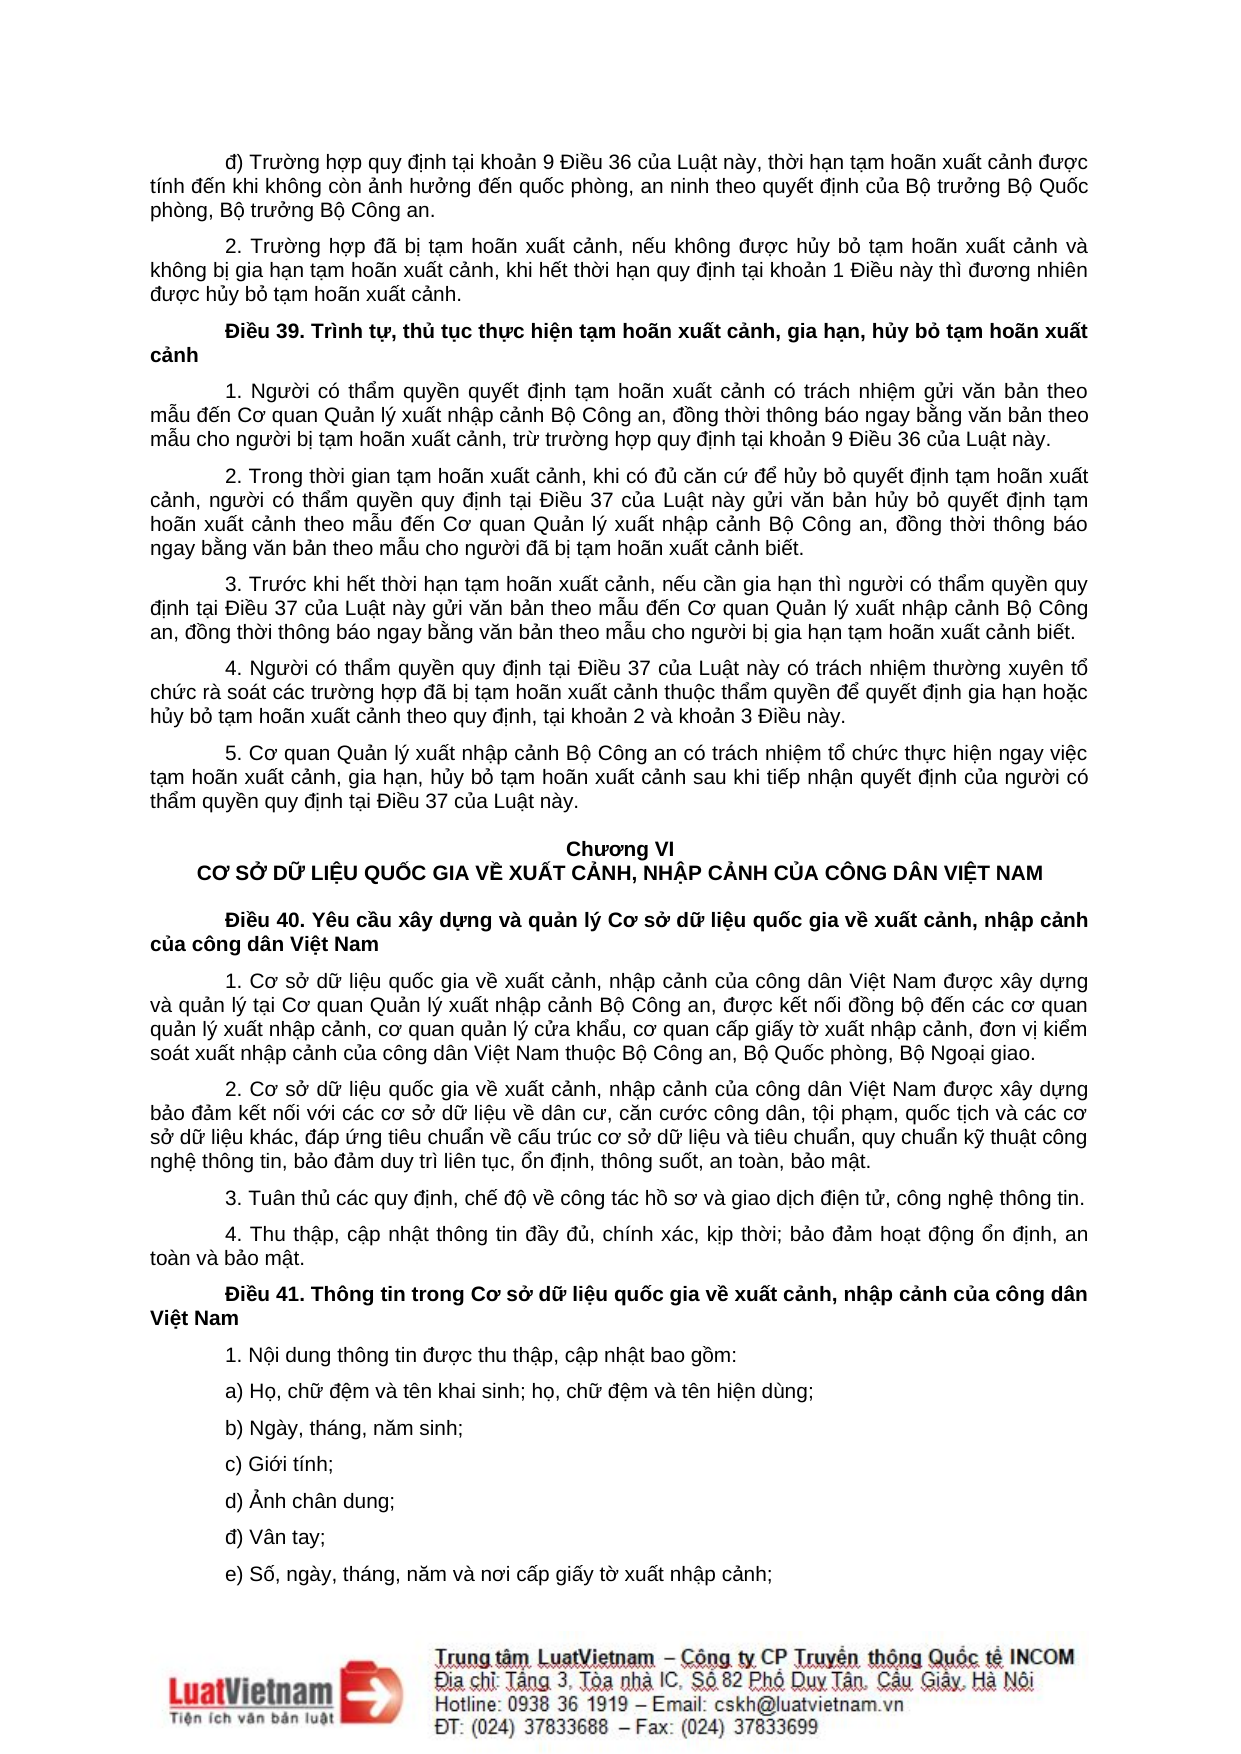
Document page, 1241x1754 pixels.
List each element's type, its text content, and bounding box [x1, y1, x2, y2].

picture [150, 1631, 1089, 1754]
text 3. Trước khi hết thời hạn tạm hoãn xuất cảnh, nếu cần gia hạn thì người có thẩm quyền quy định tại Điều 37 của Luật này gửi văn bản theo mẫu đến Cơ quan Quản lý xuất nhập cảnh Bộ Công an, đồng thời thông báo ngay bằng văn bản theo mẫu cho người bị gia hạn tạm hoãn xuất cảnh biết. [150, 572, 1090, 644]
subtitle Chương VI [150, 836, 1090, 860]
text 5. Cơ quan Quản lý xuất nhập cảnh Bộ Công an có trách nhiệm tổ chức thực hiện ngay việc tạm hoãn xuất cảnh, gia hạn, hủy bỏ tạm hoãn xuất cảnh sau khi tiếp nhận quyết định của người có thẩm quyền quy định tại Điều 37 của Luật này. [150, 741, 1090, 812]
subtitle CƠ SỞ DỮ LIỆU QUỐC GIA VỀ XUẤT CẢNH, NHẬP CẢNH CỦA CÔNG DÂN VIỆT NAM [150, 860, 1090, 884]
text đ) Trường hợp quy định tại khoản 9 Điều 36 của Luật này, thời hạn tạm hoãn xuất cảnh được tính đến khi không còn ảnh hưởng đến quốc phòng, an ninh theo quyết định của Bộ trưởng Bộ Quốc phòng, Bộ trưởng Bộ Công an. [150, 150, 1090, 222]
text Điều 39. Trình tự, thủ tục thực hiện tạm hoãn xuất cảnh, gia hạn, hủy bỏ tạm hoãn xuất cảnh [150, 319, 1090, 367]
text 4. Người có thẩm quyền quy định tại Điều 37 của Luật này có trách nhiệm thường xuyên tổ chức rà soát các trường hợp đã bị tạm hoãn xuất cảnh thuộc thẩm quyền để quyết định gia hạn hoặc hủy bỏ tạm hoãn xuất cảnh theo quy định, tại khoản 2 và khoản 3 Điều này. [150, 656, 1090, 728]
text b) Ngày, tháng, năm sinh; [150, 1416, 1090, 1439]
text 2. Trong thời gian tạm hoãn xuất cảnh, khi có đủ căn cứ để hủy bỏ quyết định tạm hoãn xuất cảnh, người có thẩm quyền quy định tại Điều 37 của Luật này gửi văn bản hủy bỏ quyết định tạm hoãn xuất cảnh theo mẫu đến Cơ quan Quản lý xuất nhập cảnh Bộ Công an, đồng thời thông báo ngay bằng văn bản theo mẫu cho người đã bị tạm hoãn xuất cảnh biết. [150, 463, 1090, 559]
text c) Giới tính; [150, 1452, 1090, 1476]
text d) Ảnh chân dung; [150, 1488, 1090, 1512]
text 4. Thu thập, cập nhật thông tin đầy đủ, chính xác, kịp thời; bảo đảm hoạt động ổn định, an toàn và bảo mật. [150, 1222, 1090, 1270]
text 3. Tuân thủ các quy định, chế độ về công tác hồ sơ và giao dịch điện tử, công nghệ thông tin. [150, 1185, 1090, 1209]
text Điều 40. Yêu cầu xây dựng và quản lý Cơ sở dữ liệu quốc gia về xuất cảnh, nhập cảnh của công dân Việt Nam [150, 908, 1090, 956]
text e) Số, ngày, tháng, năm và nơi cấp giấy tờ xuất nhập cảnh; [150, 1561, 1090, 1585]
text Điều 41. Thông tin trong Cơ sở dữ liệu quốc gia về xuất cảnh, nhập cảnh của công dân Việt Nam [150, 1282, 1090, 1330]
text đ) Vân tay; [150, 1525, 1090, 1549]
text 1. Người có thẩm quyền quyết định tạm hoãn xuất cảnh có trách nhiệm gửi văn bản theo mẫu đến Cơ quan Quản lý xuất nhập cảnh Bộ Công an, đồng thời thông báo ngay bằng văn bản theo mẫu cho người bị tạm hoãn xuất cảnh, trừ trường hợp quy định tại khoản 9 Điều 36 của Luật này. [150, 379, 1090, 451]
text 1. Nội dung thông tin được thu thập, cập nhật bao gồm: [150, 1343, 1090, 1367]
text 2. Cơ sở dữ liệu quốc gia về xuất cảnh, nhập cảnh của công dân Việt Nam được xây dựng bảo đảm kết nối với các cơ sở dữ liệu về dân cư, căn cước công dân, tội phạm, quốc tịch và các cơ sở dữ liệu khác, đáp ứng tiêu chuẩn về cấu trúc cơ sở dữ liệu và tiêu chuẩn, quy chuẩn kỹ thuật công nghệ thông tin, bảo đảm duy trì liên tục, ổn định, thông suốt, an toàn, bảo mật. [150, 1077, 1090, 1173]
text 1. Cơ sở dữ liệu quốc gia về xuất cảnh, nhập cảnh của công dân Việt Nam được xây dựng và quản lý tại Cơ quan Quản lý xuất nhập cảnh Bộ Công an, được kết nối đồng bộ đến các cơ quan quản lý xuất nhập cảnh, cơ quan quản lý cửa khẩu, cơ quan cấp giấy tờ xuất nhập cảnh, đơn vị kiểm soát xuất nhập cảnh của công dân Việt Nam thuộc Bộ Công an, Bộ Quốc phòng, Bộ Ngoại giao. [150, 969, 1090, 1064]
text a) Họ, chữ đệm và tên khai sinh; họ, chữ đệm và tên hiện dùng; [150, 1379, 1090, 1403]
text 2. Trường hợp đã bị tạm hoãn xuất cảnh, nếu không được hủy bỏ tạm hoãn xuất cảnh và không bị gia hạn tạm hoãn xuất cảnh, khi hết thời hạn quy định tại khoản 1 Điều này thì đương nhiên được hủy bỏ tạm hoãn xuất cảnh. [150, 234, 1090, 306]
